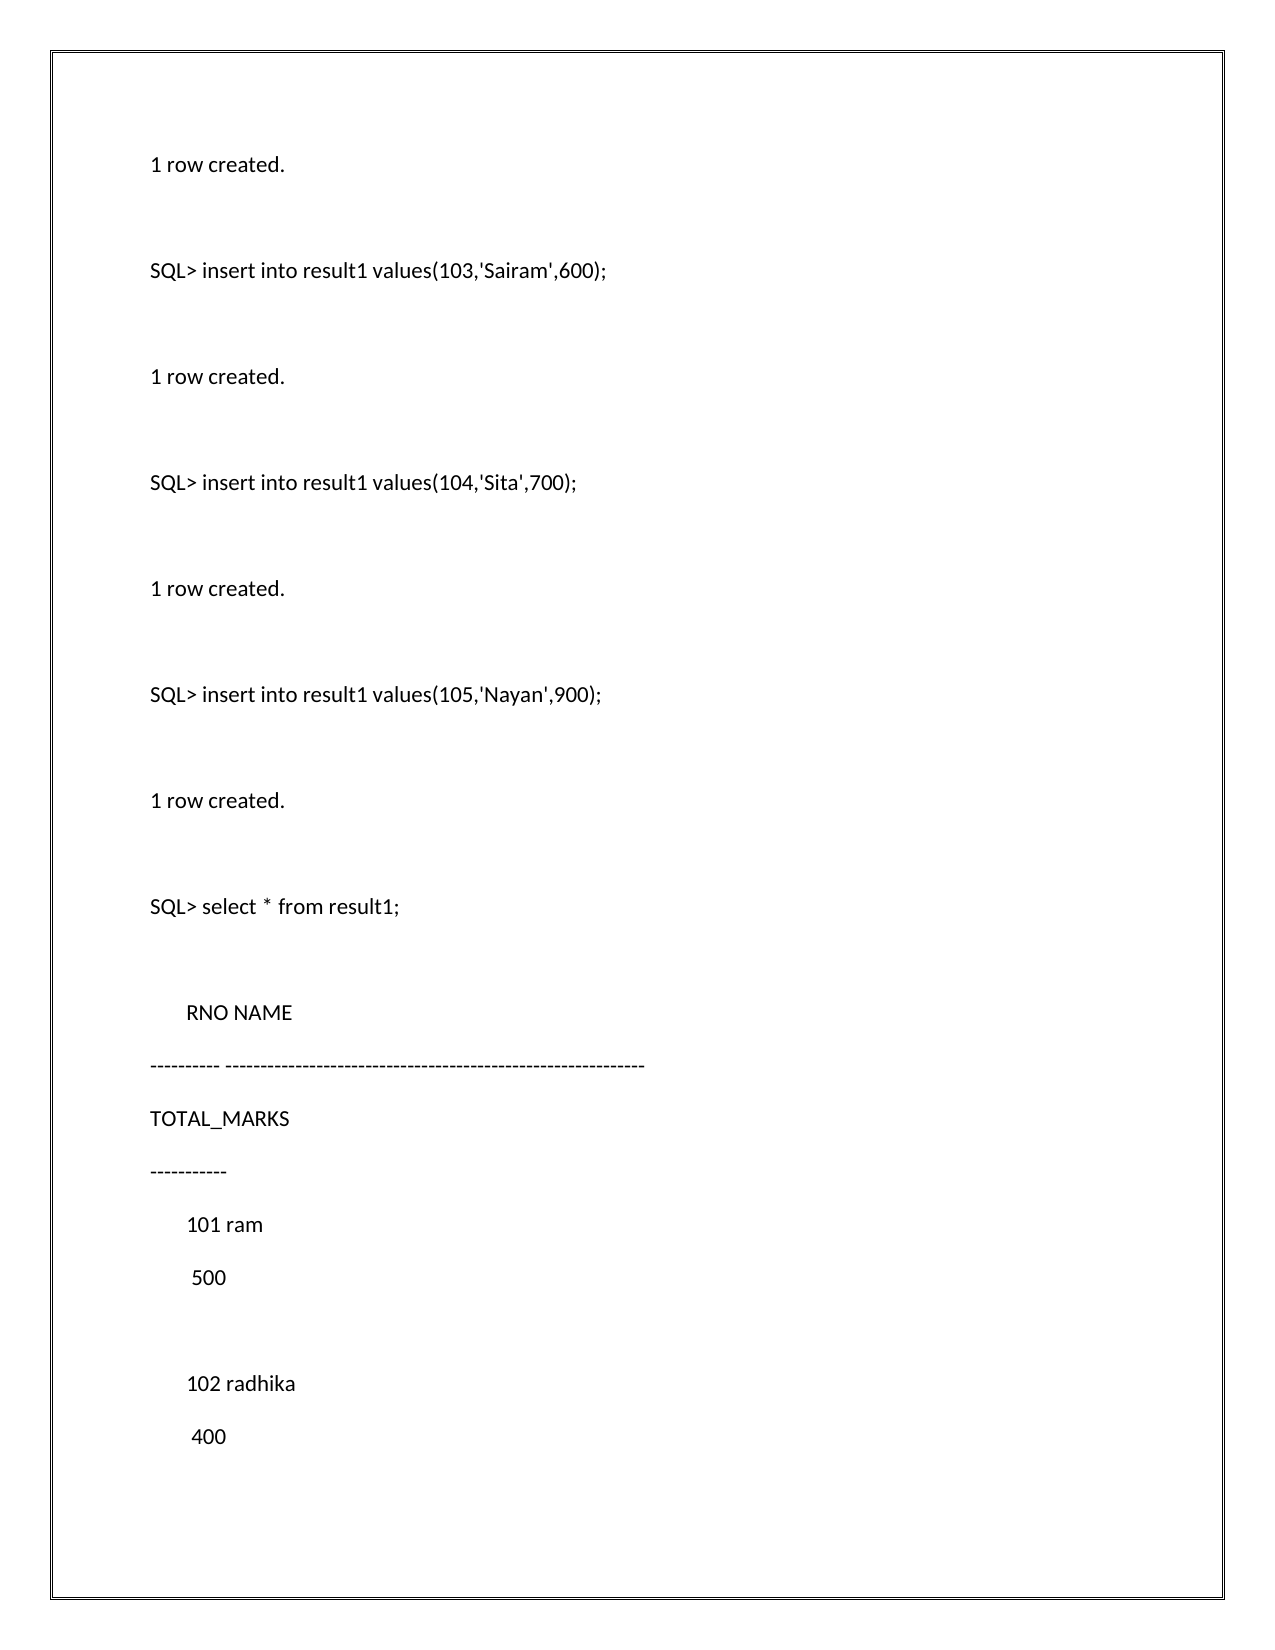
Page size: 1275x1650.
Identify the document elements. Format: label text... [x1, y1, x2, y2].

text 500 [150, 1263, 1125, 1291]
text ----------- [150, 1157, 1125, 1185]
text SQL> insert into result1 values(105,'Nayan',900); [150, 680, 1125, 708]
text TOTAL_MARKS [150, 1104, 1125, 1132]
text ---------- ------------------------------------------------------------ [150, 1051, 1125, 1079]
text 400 [150, 1422, 1125, 1451]
text 1 row created. [150, 786, 1125, 814]
text SQL> select * from result1; [150, 892, 1125, 920]
text 1 row created. [150, 150, 1125, 178]
text 102 radhika [150, 1369, 1125, 1397]
text SQL> insert into result1 values(104,'Sita',700); [150, 468, 1125, 496]
text 1 row created. [150, 574, 1125, 602]
text 1 row created. [150, 362, 1125, 390]
text RNO NAME [150, 998, 1125, 1026]
text 101 ram [150, 1210, 1125, 1238]
text SQL> insert into result1 values(103,'Sairam',600); [150, 256, 1125, 284]
